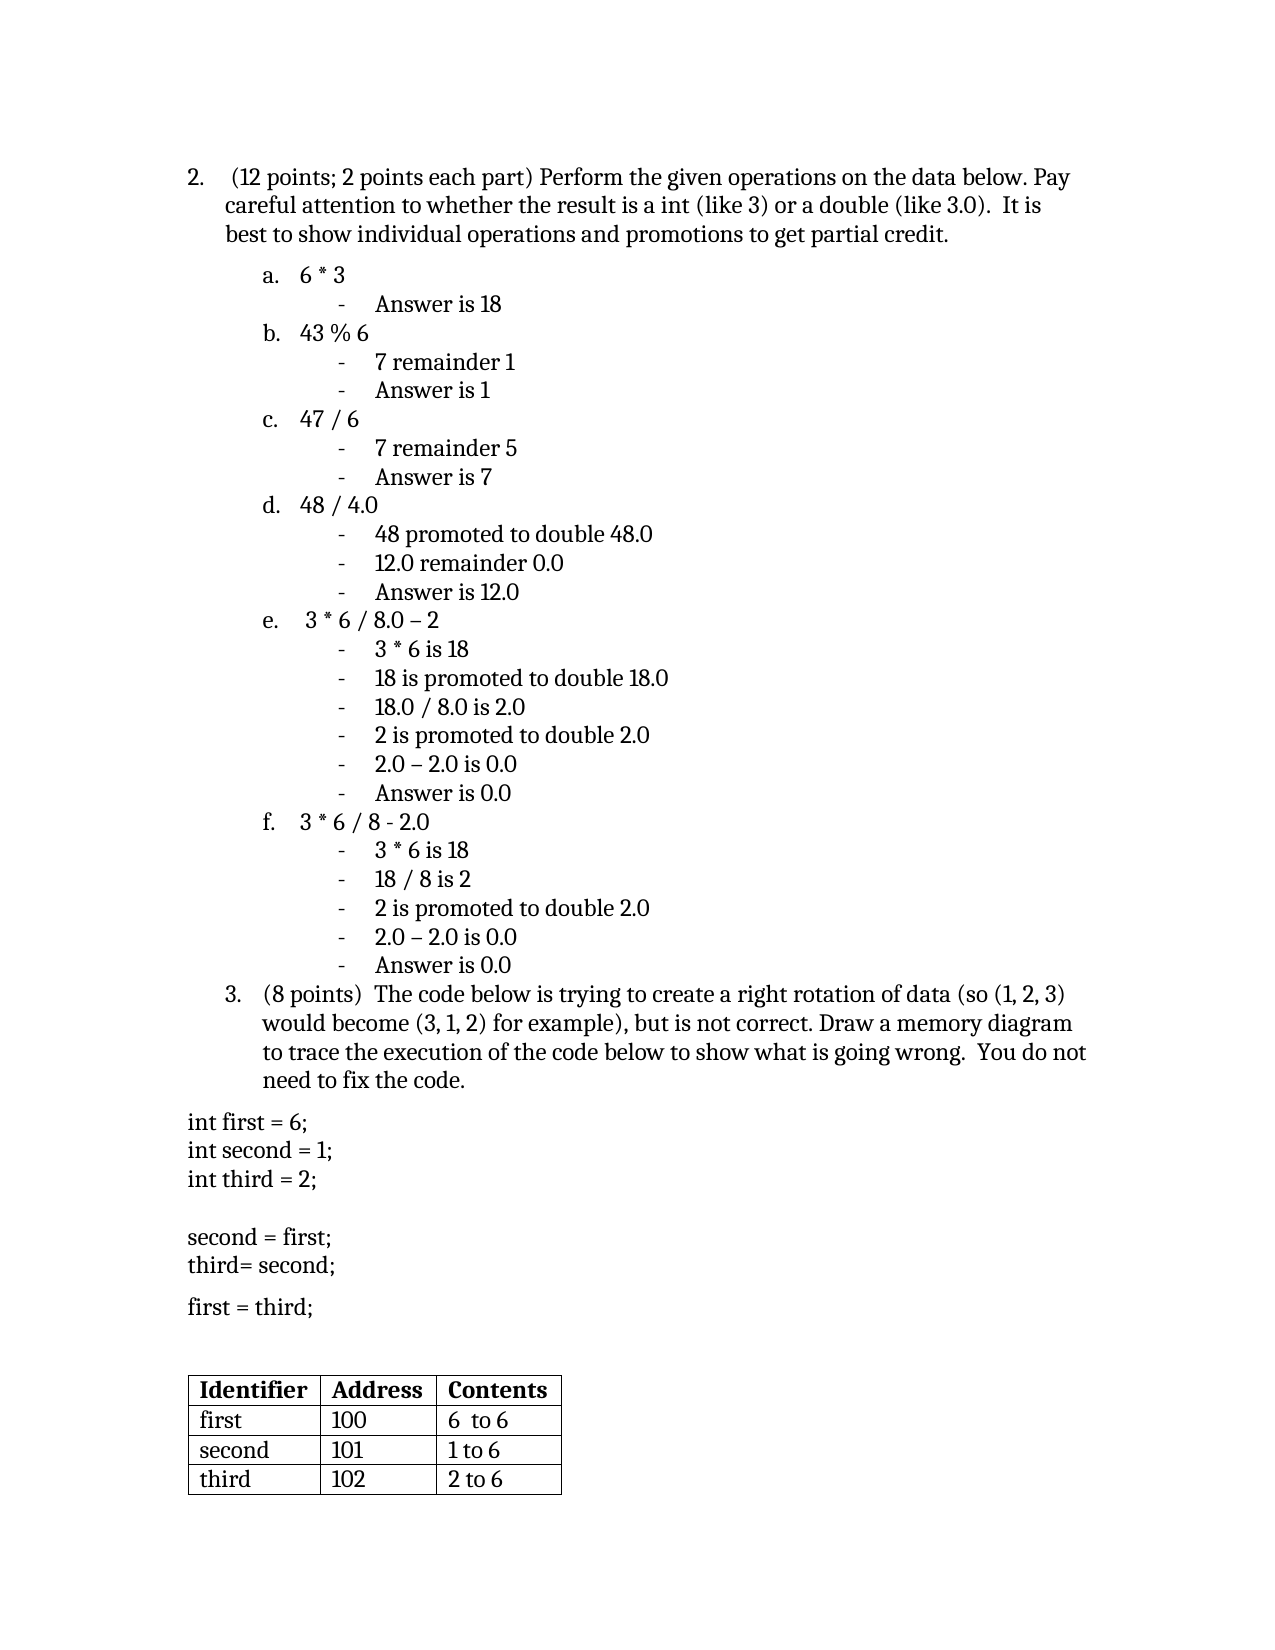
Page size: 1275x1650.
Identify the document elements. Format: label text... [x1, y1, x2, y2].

table_header Address [321, 1376, 436, 1405]
list 6 * 3 [262, 261, 1087, 290]
text second = first; [187, 1222, 1087, 1251]
table_cell 102 [321, 1465, 436, 1494]
table_header Identifier [189, 1376, 320, 1405]
list (8 points) The code below is trying to create a right rotation of data (so (1, 2, 3) would become (3, 1, 2) for example), but is not correct. Draw a memory diagram to trace the execution of the code below to show what is going wrong. You do not need to fix the code. [225, 980, 1087, 1095]
list 3 * 6 is 18 [337, 836, 1087, 865]
list (12 points; 2 points each part) Perform the given operations on the data below. Pay careful attention to whether the result is a int (like 3) or a double (like 3.0). It is best to show individual operations and promotions to get partial credit. [187, 162, 1087, 249]
list 3 * 6 / 8.0 – 2 [262, 606, 1087, 635]
table_cell third [189, 1465, 320, 1494]
list 2.0 – 2.0 is 0.0 [337, 750, 1087, 779]
table_cell 1 to 6 [437, 1436, 561, 1464]
text third= second; [187, 1251, 1087, 1280]
list Answer is 12.0 [337, 577, 1087, 606]
table_cell second [189, 1436, 320, 1464]
list 18 is promoted to double 18.0 [337, 664, 1087, 692]
list 18 / 8 is 2 [337, 865, 1087, 894]
list 7 remainder 1 [337, 347, 1087, 376]
list 2 is promoted to double 2.0 [337, 721, 1087, 750]
list Answer is 0.0 [337, 779, 1087, 807]
list 48 promoted to double 48.0 [337, 520, 1087, 549]
list 3 * 6 is 18 [337, 635, 1087, 664]
table_cell 100 [321, 1406, 436, 1434]
list 43 % 6 [262, 319, 1087, 347]
table_cell first [189, 1406, 320, 1434]
list 7 remainder 5 [337, 434, 1087, 462]
table_cell 2 to 6 [437, 1465, 561, 1494]
list 3 * 6 / 8 - 2.0 [262, 807, 1087, 836]
list 47 / 6 [262, 405, 1087, 434]
list 2 is promoted to double 2.0 [337, 894, 1087, 922]
table_cell 101 [321, 1436, 436, 1464]
table_cell 6 to 6 [437, 1406, 561, 1434]
list 2.0 – 2.0 is 0.0 [337, 922, 1087, 951]
text int first = 6; [187, 1107, 1087, 1136]
text first = third; [187, 1292, 1087, 1321]
list Answer is 0.0 [337, 951, 1087, 980]
list 18.0 / 8.0 is 2.0 [337, 692, 1087, 721]
list Answer is 18 [337, 290, 1087, 319]
text int second = 1; [187, 1136, 1087, 1165]
list Answer is 7 [337, 462, 1087, 491]
text int third = 2; [187, 1165, 1087, 1194]
list Answer is 1 [337, 376, 1087, 405]
table_header Contents [437, 1376, 561, 1405]
list 48 / 4.0 [262, 491, 1087, 520]
list 12.0 remainder 0.0 [337, 549, 1087, 577]
